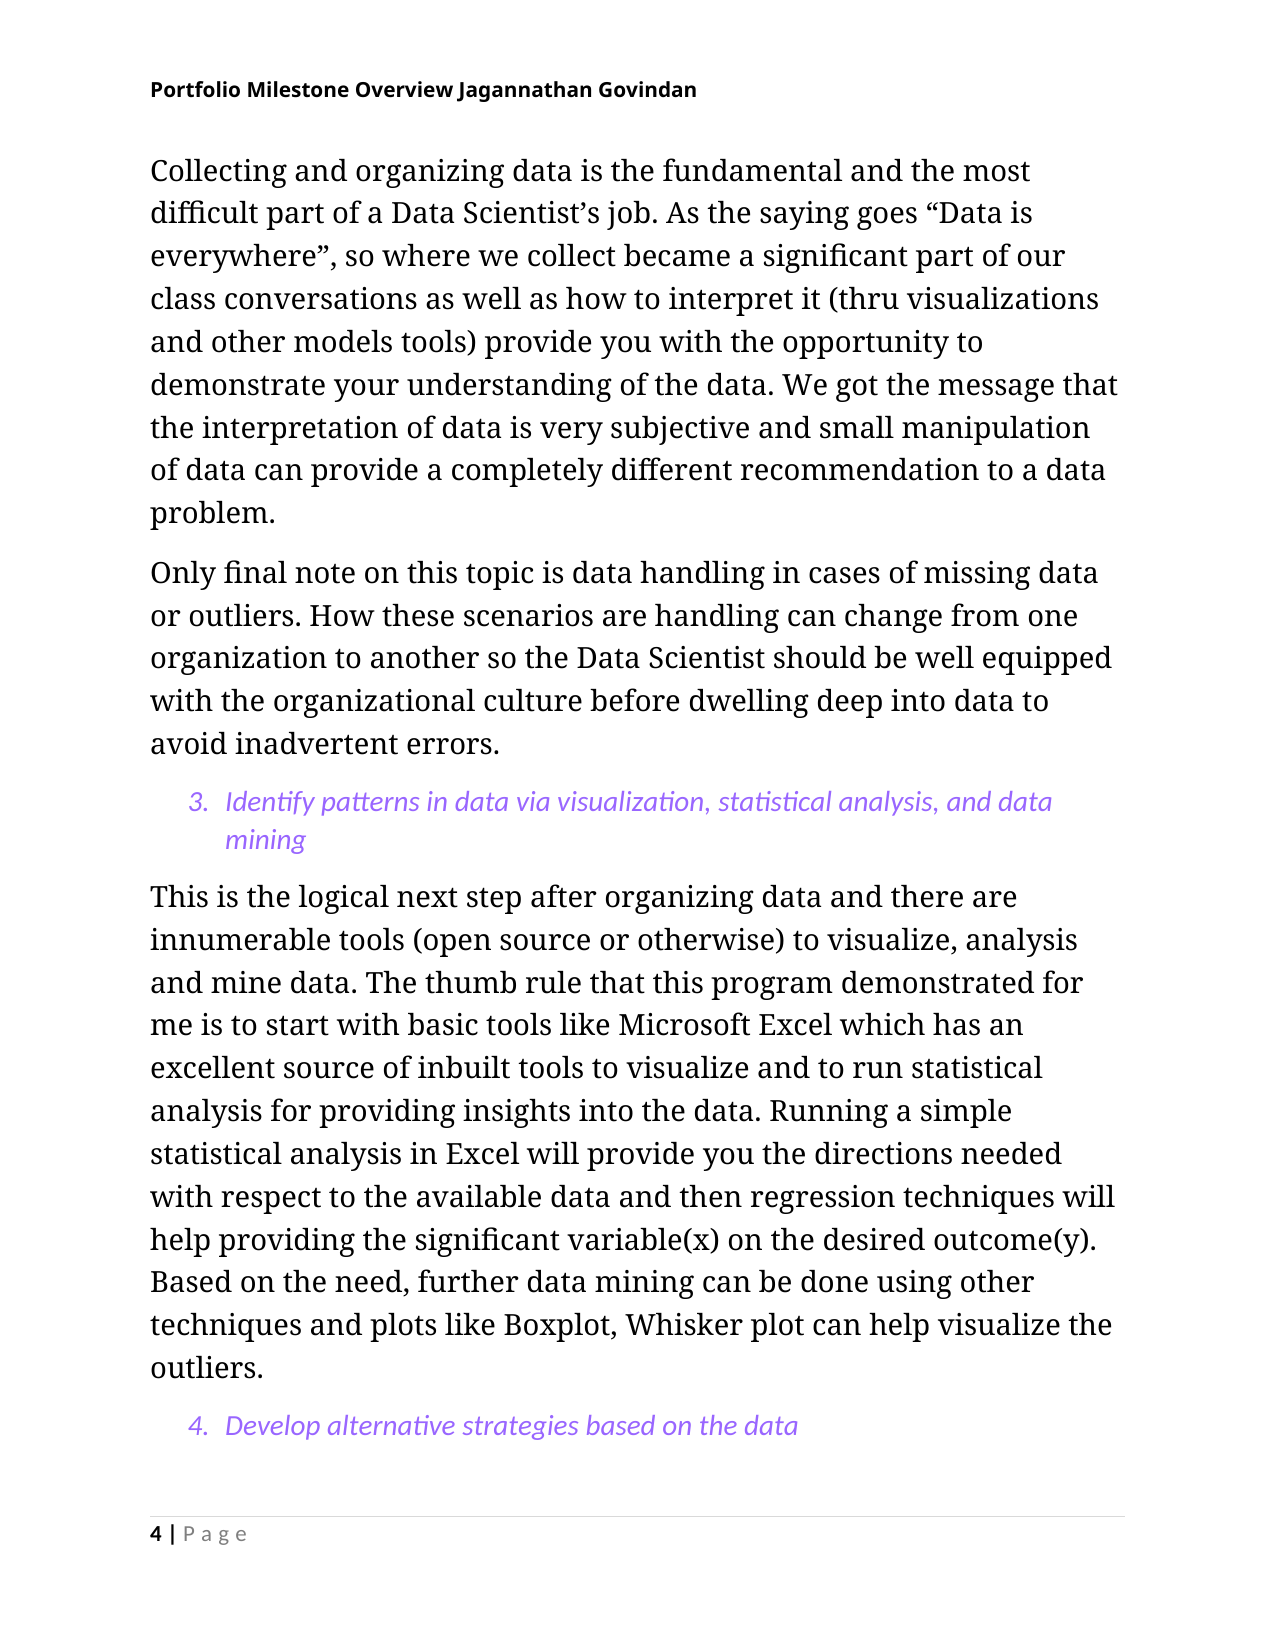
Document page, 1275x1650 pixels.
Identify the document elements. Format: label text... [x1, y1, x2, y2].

list Identify patterns in data via visualization, statistical analysis, and data mining [187, 783, 1125, 857]
list Develop alternative strategies based on the data [187, 1407, 1125, 1442]
text Only final note on this topic is data handling in cases of missing data or outliers. How these scenarios are handling can change from one organization to another so the Data Scientist should be well equipped with the organizational culture before dwelling deep into data to avoid inadvertent errors. [150, 552, 1125, 763]
text Collecting and organizing data is the fundamental and the most difficult part of a Data Scientist’s job. As the saying goes “Data is everywhere”, so where we collect became a significant part of our class conversations as well as how to interpret it (thru visualizations and other models tools) provide you with the opportunity to demonstrate your understanding of the data. We got the message that the interpretation of data is very subjective and small manipulation of data can provide a completely different recommendation to a data problem. [150, 150, 1125, 532]
text This is the logical next step after organizing data and there are innumerable tools (open source or otherwise) to visualize, analysis and mine data. The thumb rule that this program demonstrated for me is to start with basic tools like Microsoft Excel which has an excellent source of inbuilt tools to visualize and to run statistical analysis for providing insights into the data. Running a simple statistical analysis in Excel will provide you the directions needed with respect to the available data and then regression techniques will help providing the significant variable(x) on the desired outcome(y). Based on the need, further data mining can be done using other techniques and plots like Boxplot, Whisker plot can help visualize the outliers. [150, 876, 1125, 1387]
